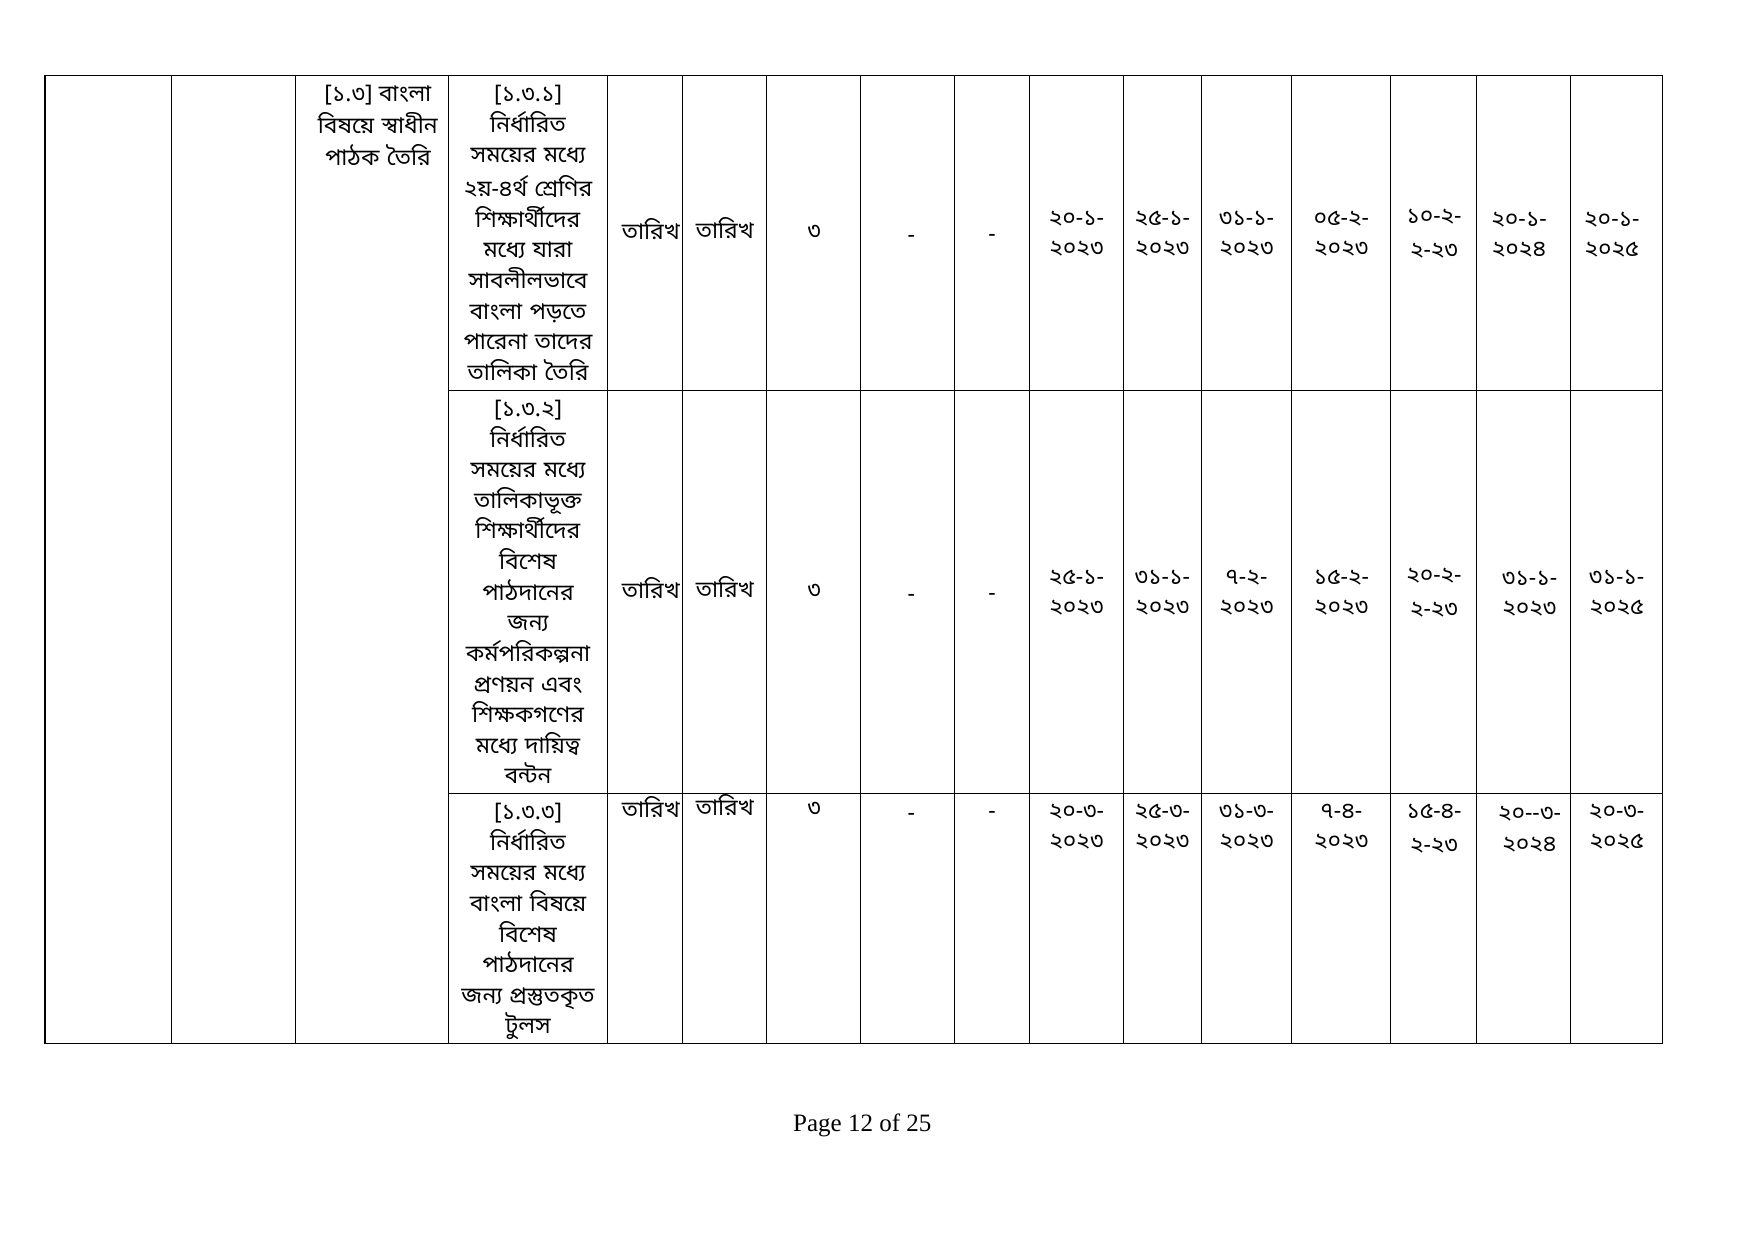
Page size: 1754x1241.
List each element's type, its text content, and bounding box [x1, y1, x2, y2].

table_cell ২৫-৩-২০২৩ [1124, 794, 1201, 1043]
table_cell ১০-২-২-২৩ [1391, 76, 1476, 390]
table_cell ৩১-১-২০২৩ [1202, 76, 1291, 390]
table_cell ৩১-১-২০২৫ [1571, 391, 1662, 793]
table_cell তারিখ [683, 794, 766, 1043]
table_cell তারিখ [683, 76, 766, 390]
table_cell - [861, 794, 954, 1043]
table_cell তারিখ [683, 391, 766, 793]
table_cell ৩ [767, 794, 860, 1043]
table_cell [১.৩] বাংলা বিষয়ে স্বাধীন পাঠক তৈরি [296, 76, 448, 1043]
table_cell ৭-২-২০২৩ [1202, 391, 1291, 793]
table_cell ২০--৩-২০২৪ [1477, 794, 1570, 1043]
table_cell ২০-১-২০২৩ [1030, 76, 1123, 390]
table_cell ০৫-২-২০২৩ [1292, 76, 1390, 390]
table_cell - [955, 794, 1029, 1043]
table_cell ৩ [767, 76, 860, 390]
table_cell ৩ [767, 391, 860, 793]
table_cell ২০-১-২০২৪ [1477, 76, 1570, 390]
table_cell ২০-১-২০২৫ [1571, 76, 1662, 390]
table_cell ৩১-৩-২০২৩ [1202, 794, 1291, 1043]
table_cell ২০-৩-২০২৫ [1571, 794, 1662, 1043]
table_cell তারিখ [608, 391, 682, 793]
table_cell ২৫-১-২০২৩ [1124, 76, 1201, 390]
table_cell ৩১-১-২০২৩ [1477, 391, 1570, 793]
table_cell - [861, 391, 954, 793]
table_cell ২০-৩-২০২৩ [1030, 794, 1123, 1043]
table_cell ৭-৪-২০২৩ [1292, 794, 1390, 1043]
table_cell - [955, 391, 1029, 793]
table_cell তারিখ [608, 794, 682, 1043]
table_cell ১৫-২-২০২৩ [1292, 391, 1390, 793]
table_cell তারিখ [608, 76, 682, 390]
table_cell ১৫-৪-২-২৩ [1391, 794, 1476, 1043]
table_cell [১.৩.৩] নির্ধারিত সময়ের মধ্যে বাংলা বিষয়ে বিশেষ পাঠদানের জন্য প্রস্তুতকৃত টুলস [449, 794, 607, 1043]
table_cell [১.৩.২] নির্ধারিত সময়ের মধ্যে তালিকাভূক্ত শিক্ষার্থীদের বিশেষ পাঠদানের জন্য কর্মপরিকল্পনা প্রণয়ন এবং শিক্ষকগণের মধ্যে দায়িত্ব বন্টন [449, 391, 607, 793]
table_cell ২০-২-২-২৩ [1391, 391, 1476, 793]
table_cell ২৫-১-২০২৩ [1030, 391, 1123, 793]
table_cell - [861, 76, 954, 390]
table_cell ৩১-১-২০২৩ [1124, 391, 1201, 793]
table_cell [১.৩.১] নির্ধারিত সময়ের মধ্যে ২য়-৪র্থ শ্রেণির শিক্ষার্থীদের মধ্যে যারা সাবলীলভাবে বাংলা পড়তে পারেনা তাদের তালিকা তৈরি [449, 76, 607, 390]
table_cell - [955, 76, 1029, 390]
